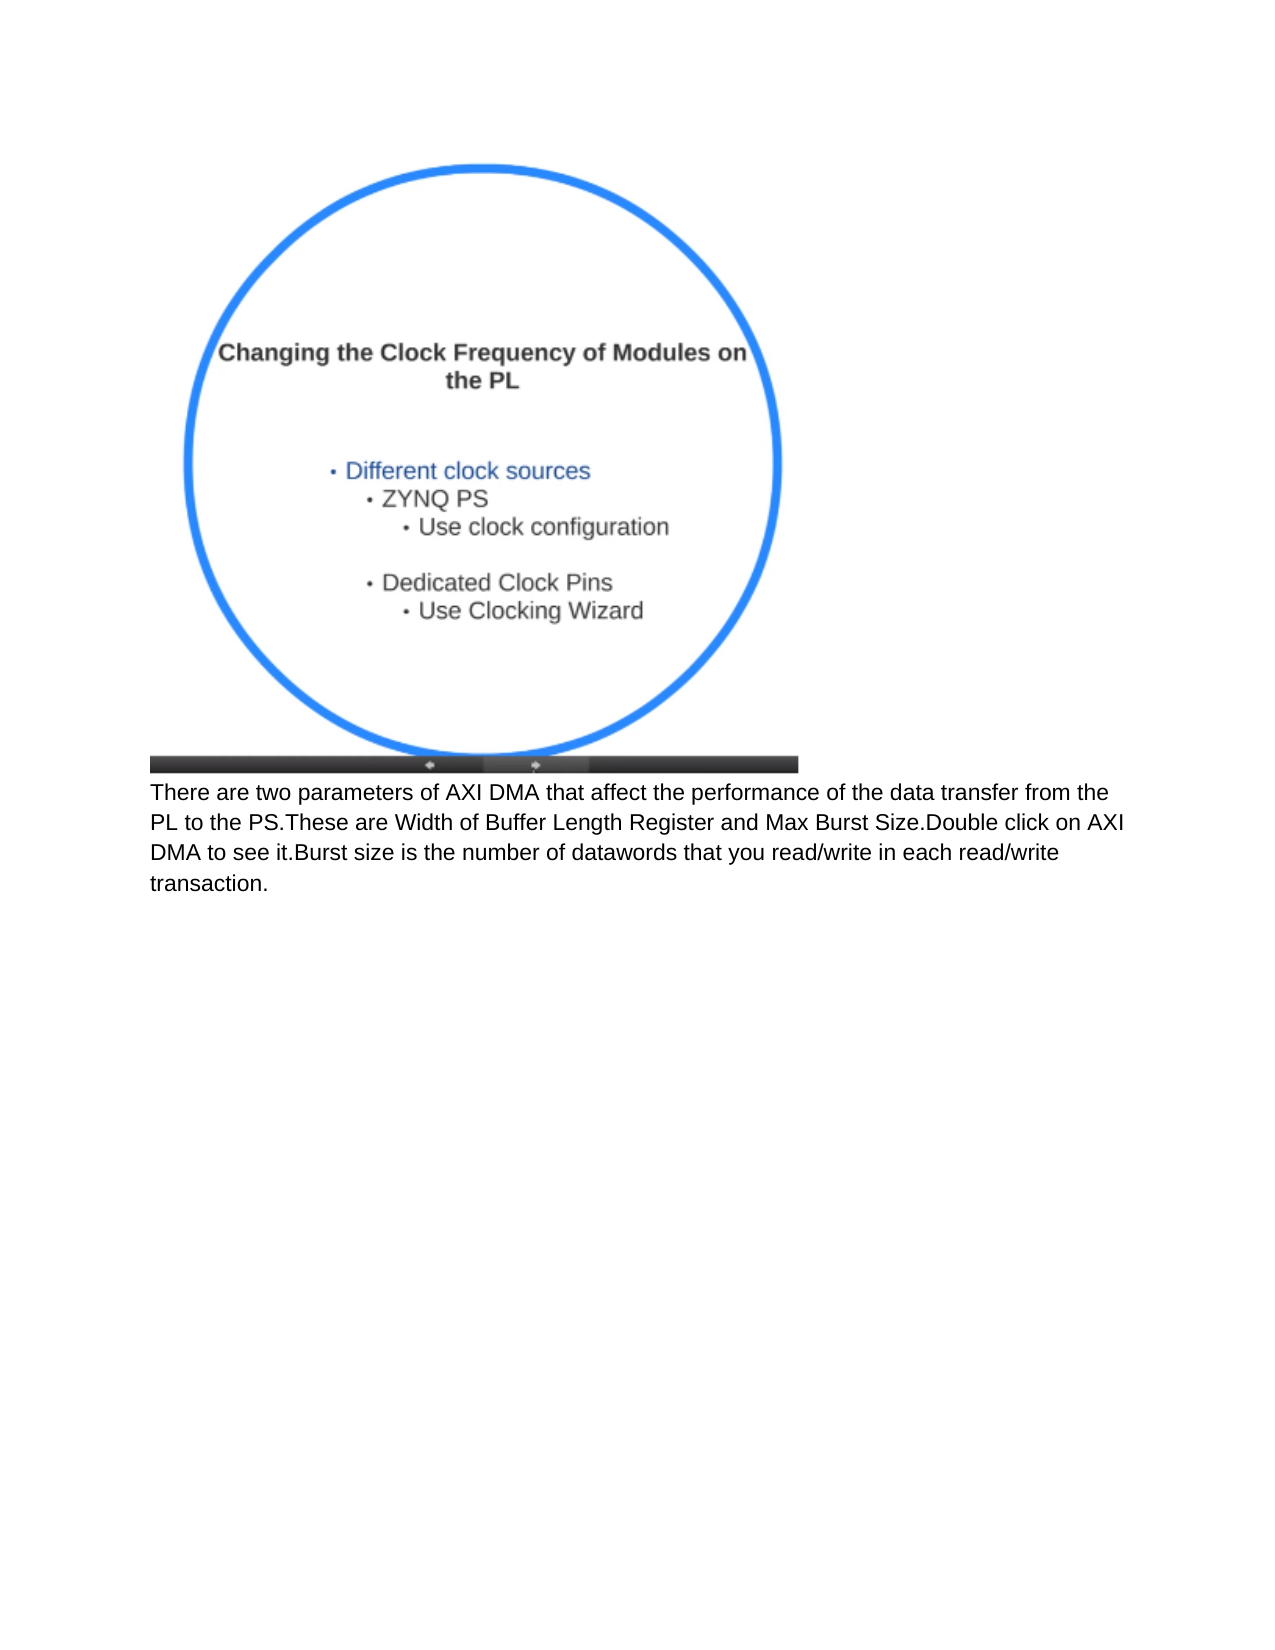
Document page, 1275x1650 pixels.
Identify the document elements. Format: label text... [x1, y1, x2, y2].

text There are two parameters of AXI DMA that affect the performance of the data transfer from the PL to the PS.These are Width of Buffer Length Register and Max Burst Size.Double click on AXI DMA to see it.Burst size is the number of datawords that you read/write in each read/write transaction. [150, 779, 1125, 896]
picture [150, 150, 799, 775]
